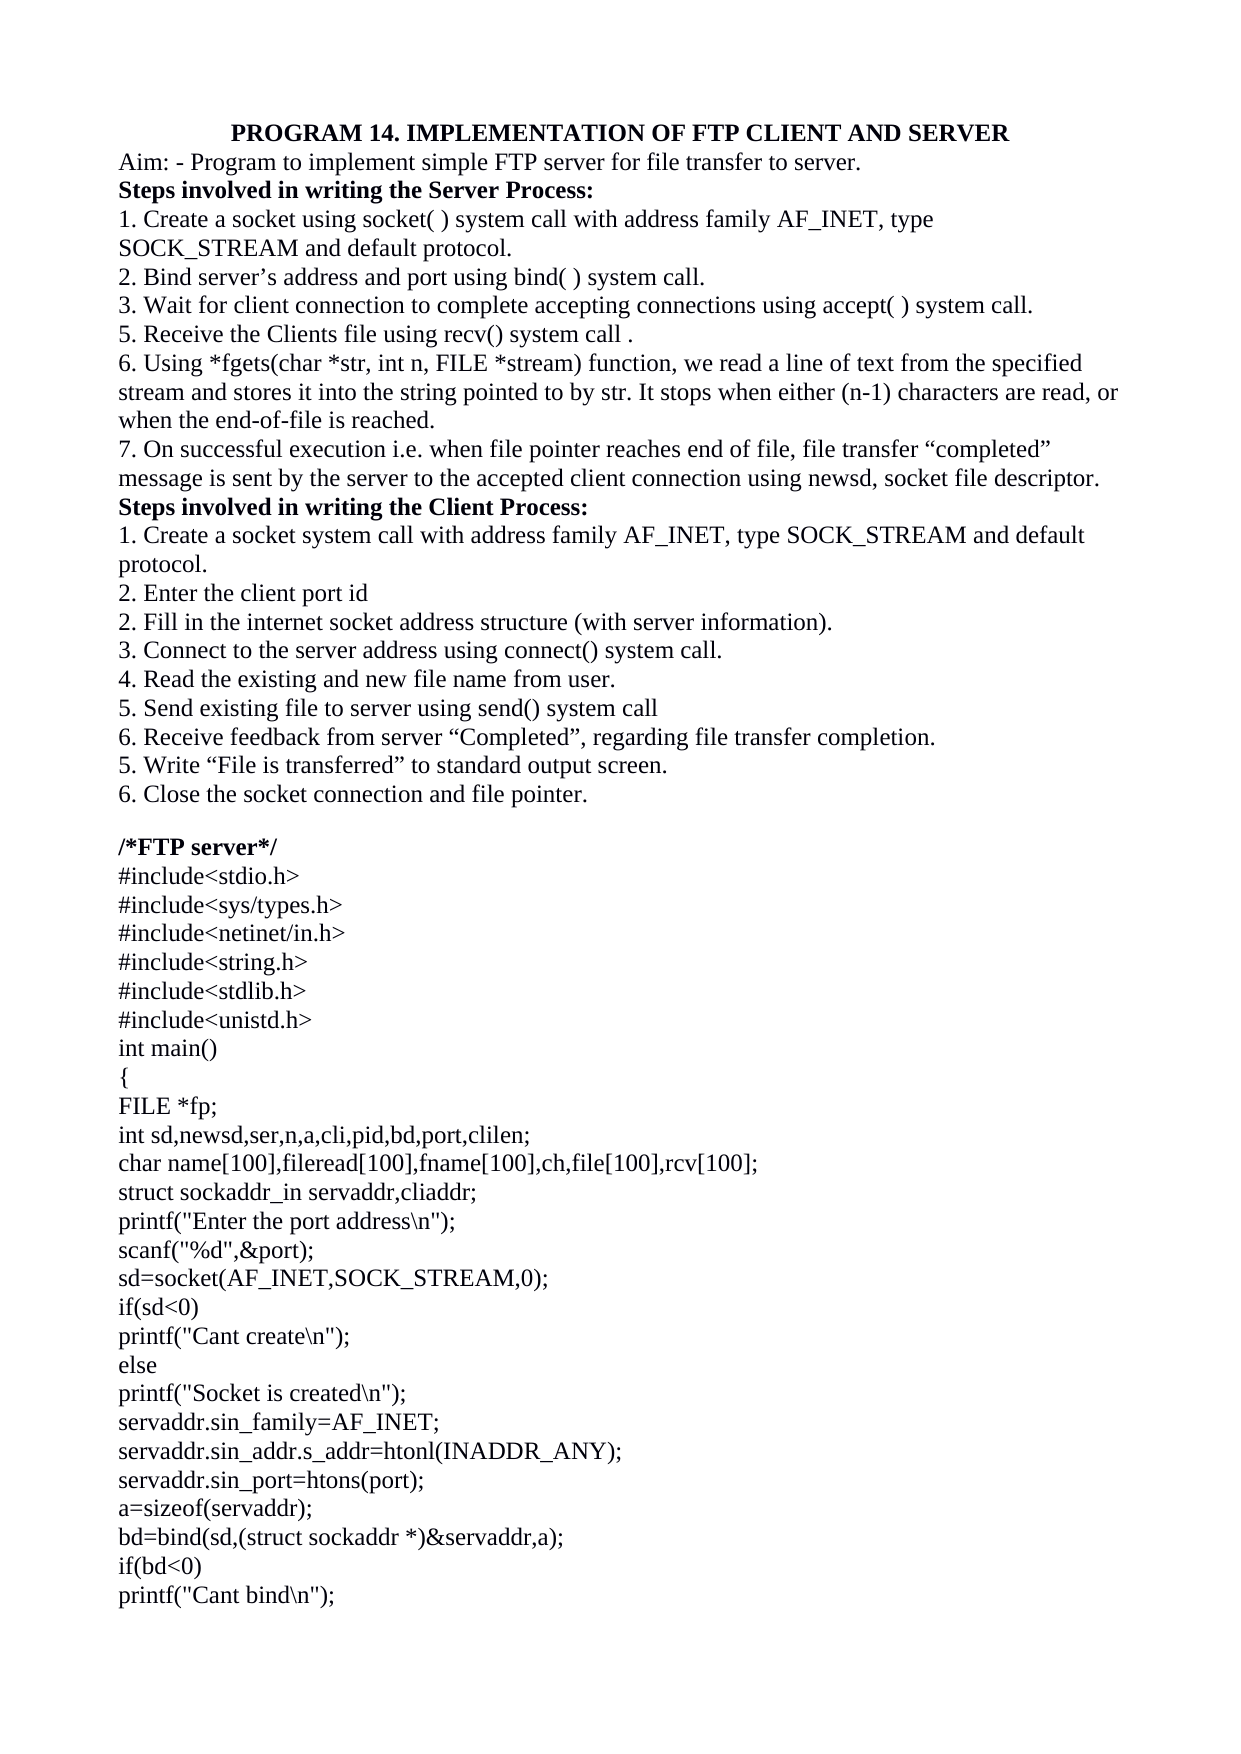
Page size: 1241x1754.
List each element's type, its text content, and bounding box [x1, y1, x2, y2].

text a=sizeof(servaddr); [118, 1493, 1122, 1522]
text printf("Socket is created\n"); [118, 1378, 1122, 1407]
text #include<stdlib.h> [118, 976, 1122, 1005]
text 2. Bind server’s address and port using bind( ) system call. [118, 262, 1122, 291]
text 1. Create a socket system call with address family AF_INET, type SOCK_STREAM and default protocol. [118, 521, 1122, 578]
text 6. Receive feedback from server “Completed”, regarding file transfer completion. [118, 722, 1122, 751]
text 3. Connect to the server address using connect() system call. [118, 636, 1122, 664]
text /*FTP server*/ [118, 832, 1122, 861]
text #include<netinet/in.h> [118, 918, 1122, 947]
text else [118, 1350, 1122, 1378]
text struct sockaddr_in servaddr,cliaddr; [118, 1177, 1122, 1206]
text 5. Receive the Clients file using recv() system call . [118, 319, 1122, 348]
text if(bd<0) [118, 1551, 1122, 1580]
text PROGRAM 14. IMPLEMENTATION OF FTP CLIENT AND SERVER [118, 118, 1122, 147]
text Steps involved in writing the Client Process: [118, 492, 1122, 521]
text 2. Enter the client port id [118, 578, 1122, 607]
text FILE *fp; [118, 1091, 1122, 1120]
text 1. Create a socket using socket( ) system call with address family AF_INET, type SOCK_STREAM and default protocol. [118, 204, 1122, 262]
text printf("Cant bind\n"); [118, 1580, 1122, 1608]
text 3. Wait for client connection to complete accepting connections using accept( ) system call. [118, 291, 1122, 319]
text int main() [118, 1033, 1122, 1062]
text 5. Write “File is transferred” to standard output screen. [118, 751, 1122, 779]
text 6. Close the socket connection and file pointer. [118, 779, 1122, 808]
text printf("Cant create\n"); [118, 1321, 1122, 1350]
text servaddr.sin_family=AF_INET; [118, 1407, 1122, 1436]
text char name[100],fileread[100],fname[100],ch,file[100],rcv[100]; [118, 1148, 1122, 1177]
text 2. Fill in the internet socket address structure (with server information). [118, 607, 1122, 636]
text if(sd<0) [118, 1292, 1122, 1321]
text { [118, 1062, 1122, 1091]
text servaddr.sin_port=htons(port); [118, 1465, 1122, 1493]
text 4. Read the existing and new file name from user. [118, 664, 1122, 693]
text int sd,newsd,ser,n,a,cli,pid,bd,port,clilen; [118, 1120, 1122, 1148]
text scanf("%d",&port); [118, 1235, 1122, 1263]
text Steps involved in writing the Server Process: [118, 176, 1122, 204]
text servaddr.sin_addr.s_addr=htonl(INADDR_ANY); [118, 1436, 1122, 1465]
text #include<stdio.h> [118, 861, 1122, 890]
text bd=bind(sd,(struct sockaddr *)&servaddr,a); [118, 1522, 1122, 1551]
text #include<sys/types.h> [118, 890, 1122, 918]
text 7. On successful execution i.e. when file pointer reaches end of file, file transfer “completed” message is sent by the server to the accepted client connection using newsd, socket file descriptor. [118, 434, 1122, 492]
text 5. Send existing file to server using send() system call [118, 693, 1122, 722]
text 6. Using *fgets(char *str, int n, FILE *stream) function, we read a line of text from the specified stream and stores it into the string pointed to by str. It stops when either (n-1) characters are read, or when the end-of-file is reached. [118, 348, 1122, 434]
text #include<unistd.h> [118, 1005, 1122, 1033]
text Aim: - Program to implement simple FTP server for file transfer to server. [118, 147, 1122, 176]
text printf("Enter the port address\n"); [118, 1206, 1122, 1235]
text sd=socket(AF_INET,SOCK_STREAM,0); [118, 1263, 1122, 1292]
text #include<string.h> [118, 947, 1122, 976]
